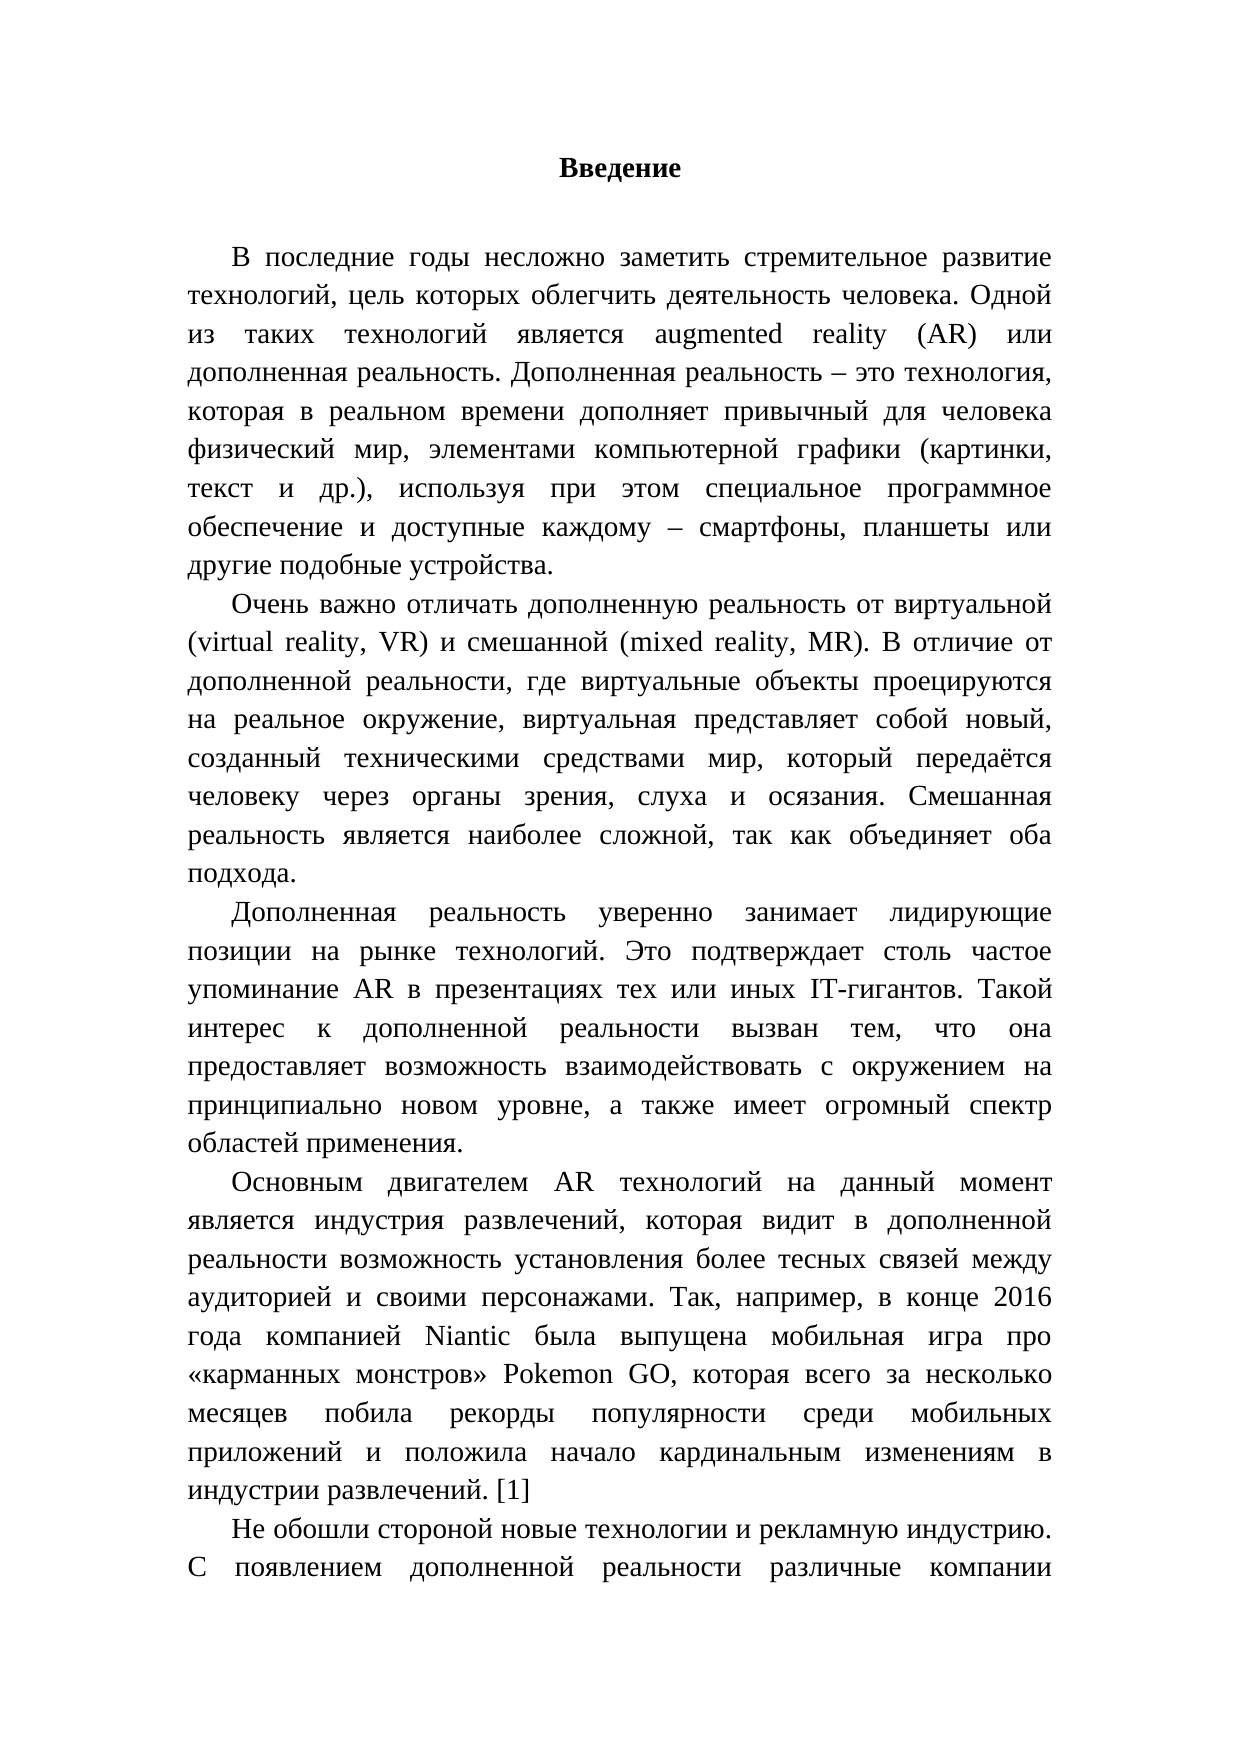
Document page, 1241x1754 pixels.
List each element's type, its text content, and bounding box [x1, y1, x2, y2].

text Очень важно отличать дополненную реальность от виртуальной (virtual reality, VR) и смешанной (mixed reality, MR). В отличие от дополненной реальности, где виртуальные объекты проецируются на реальное окружение, виртуальная представляет собой новый, созданный техническими средствами мир, который передаётся человеку через органы зрения, слуха и осязания. Смешанная реальность является наиболее сложной, так как объединяет оба подхода. [187, 586, 1053, 889]
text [187, 1511, 1053, 1583]
text Дополненная реальность уверенно занимает лидирующие позиции на рынке технологий. Это подтверждает столь частое упоминание AR в презентациях тех или иных IT-гигантов. Такой интерес к дополненной реальности вызван тем, что она предоставляет возможность взаимодействовать с окружением на принципиально новом уровне, а также имеет огромный спектр областей применения. [187, 894, 1053, 1159]
text Основным двигателем AR технологий на данный момент является индустрия развлечений, которая видит в дополненной реальности возможность установления более тесных связей между аудиторией и своими персонажами. Так, например, в конце 2016 года компанией Niantic была выпущена мобильная игра про «карманных монстров» Pokemon GO, которая всего за несколько месяцев побила рекорды популярности среди мобильных приложений и положила начало кардинальным изменениям в индустрии развлечений. [1] [187, 1164, 1053, 1506]
text Введение [187, 150, 1053, 183]
text В последние годы несложно заметить стремительное развитие технологий, цель которых облегчить деятельность человека. Одной из таких технологий является augmented reality (AR) или дополненная реальность. Дополненная реальность – это технология, которая в реальном времени дополняет привычный для человека физический мир, элементами компьютерной графики (картинки, текст и др.), используя при этом специальное программное обеспечение и доступные каждому – смартфоны, планшеты или другие подобные устройства. [187, 239, 1053, 581]
